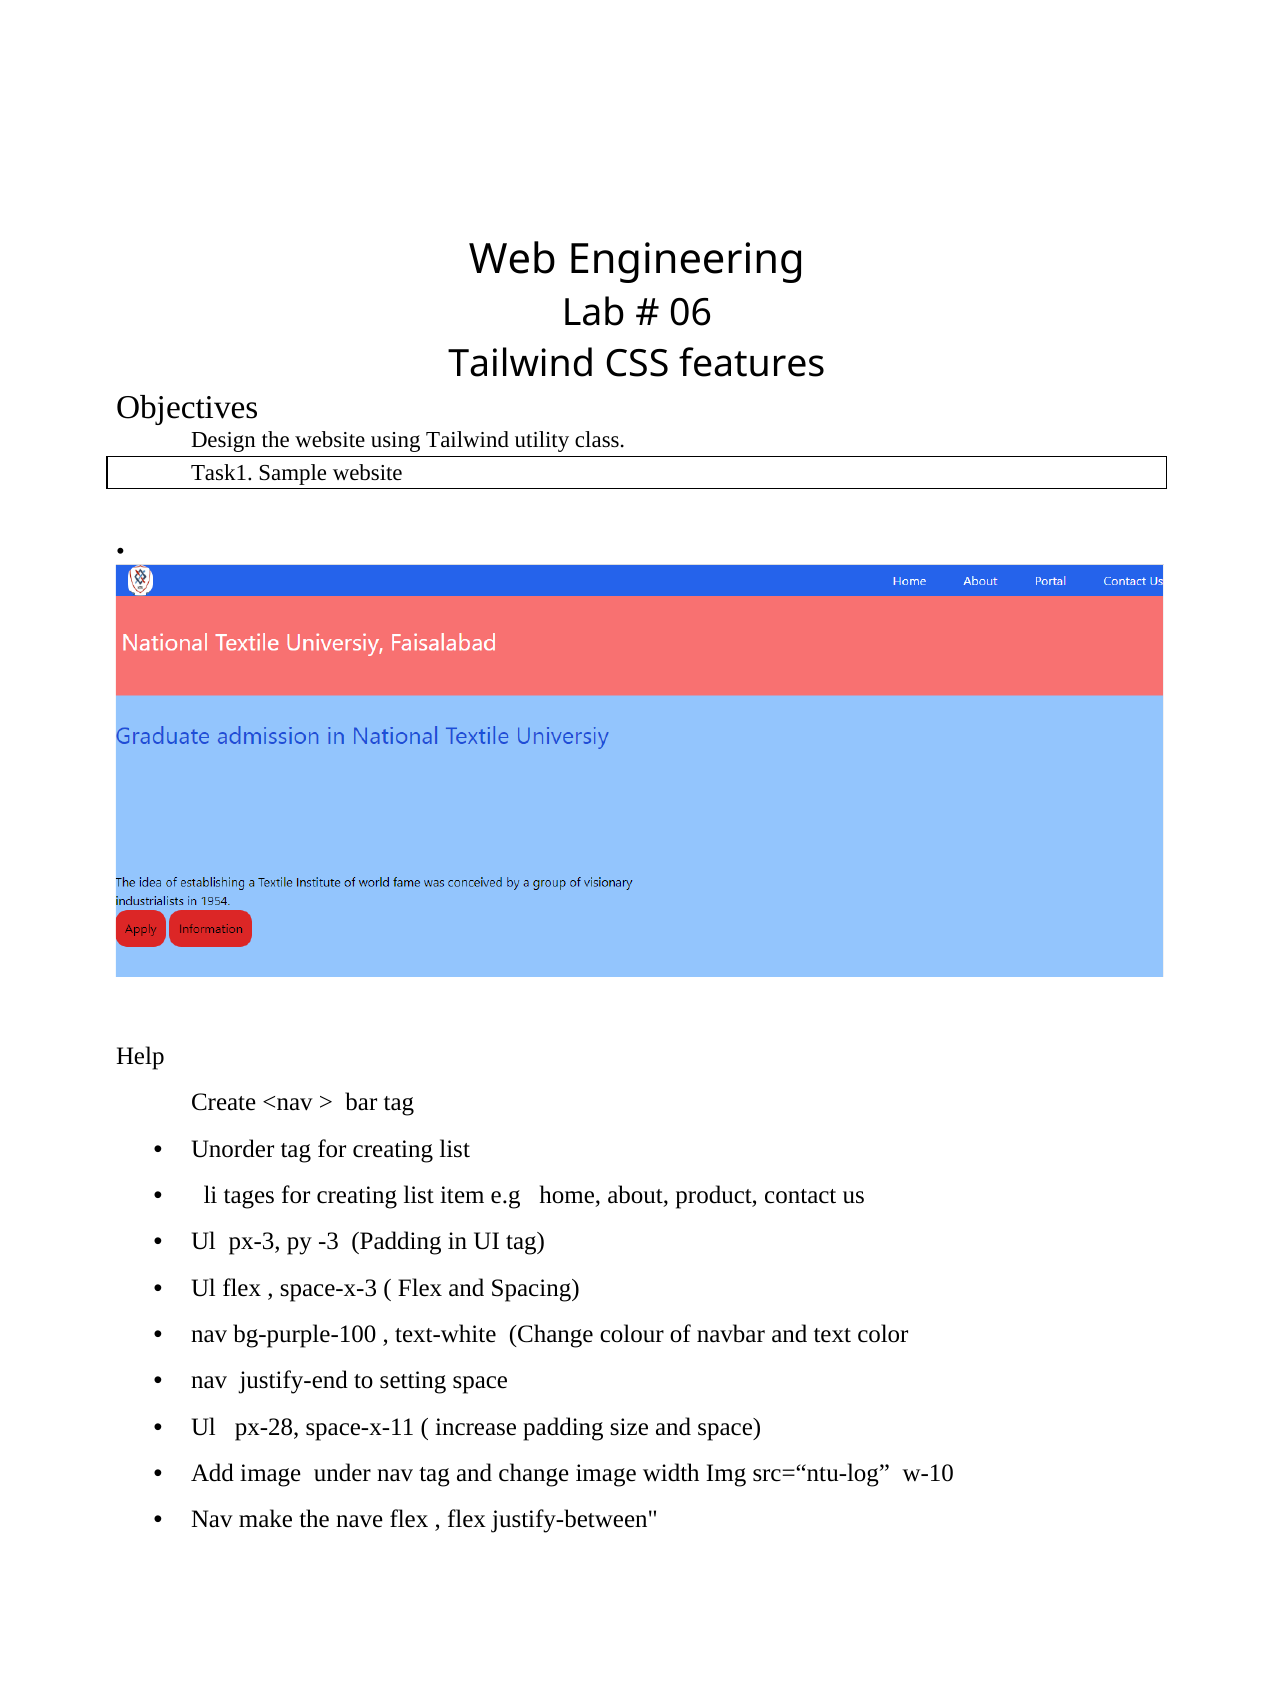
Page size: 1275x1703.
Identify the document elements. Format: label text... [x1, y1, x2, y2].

list Add image under nav tag and change image width Img src=“ntu-log” w-10 [153, 1457, 1158, 1487]
text Web Engineering [116, 229, 1158, 285]
list li tages for creating list item e.g home, about, product, contact us [153, 1179, 1158, 1209]
text Objectives [116, 387, 1158, 426]
list nav bg-purple-100 , text-white (Change colour of navbar and text color [153, 1318, 1158, 1348]
list Ul flex , space-x-3 ( Flex and Spacing) [153, 1272, 1158, 1302]
list Unorder tag for creating list [153, 1133, 1158, 1162]
list Task1. Sample website [108, 457, 1166, 488]
picture [115, 564, 1164, 977]
text Tailwind CSS features [116, 336, 1158, 387]
text Lab # 06 [116, 285, 1158, 336]
list Ul px-28, space-x-11 ( increase padding size and space) [153, 1411, 1158, 1441]
text Help [116, 1040, 1158, 1070]
list Nav make the nave flex , flex justify-between" [153, 1504, 1158, 1533]
text Create <nav > bar tag [116, 1086, 1158, 1116]
list Design the website using Tailwind utility class. [116, 426, 1158, 452]
list nav justify-end to setting space [153, 1364, 1158, 1394]
list Ul px-3, py -3 (Padding in UI tag) [153, 1226, 1158, 1255]
